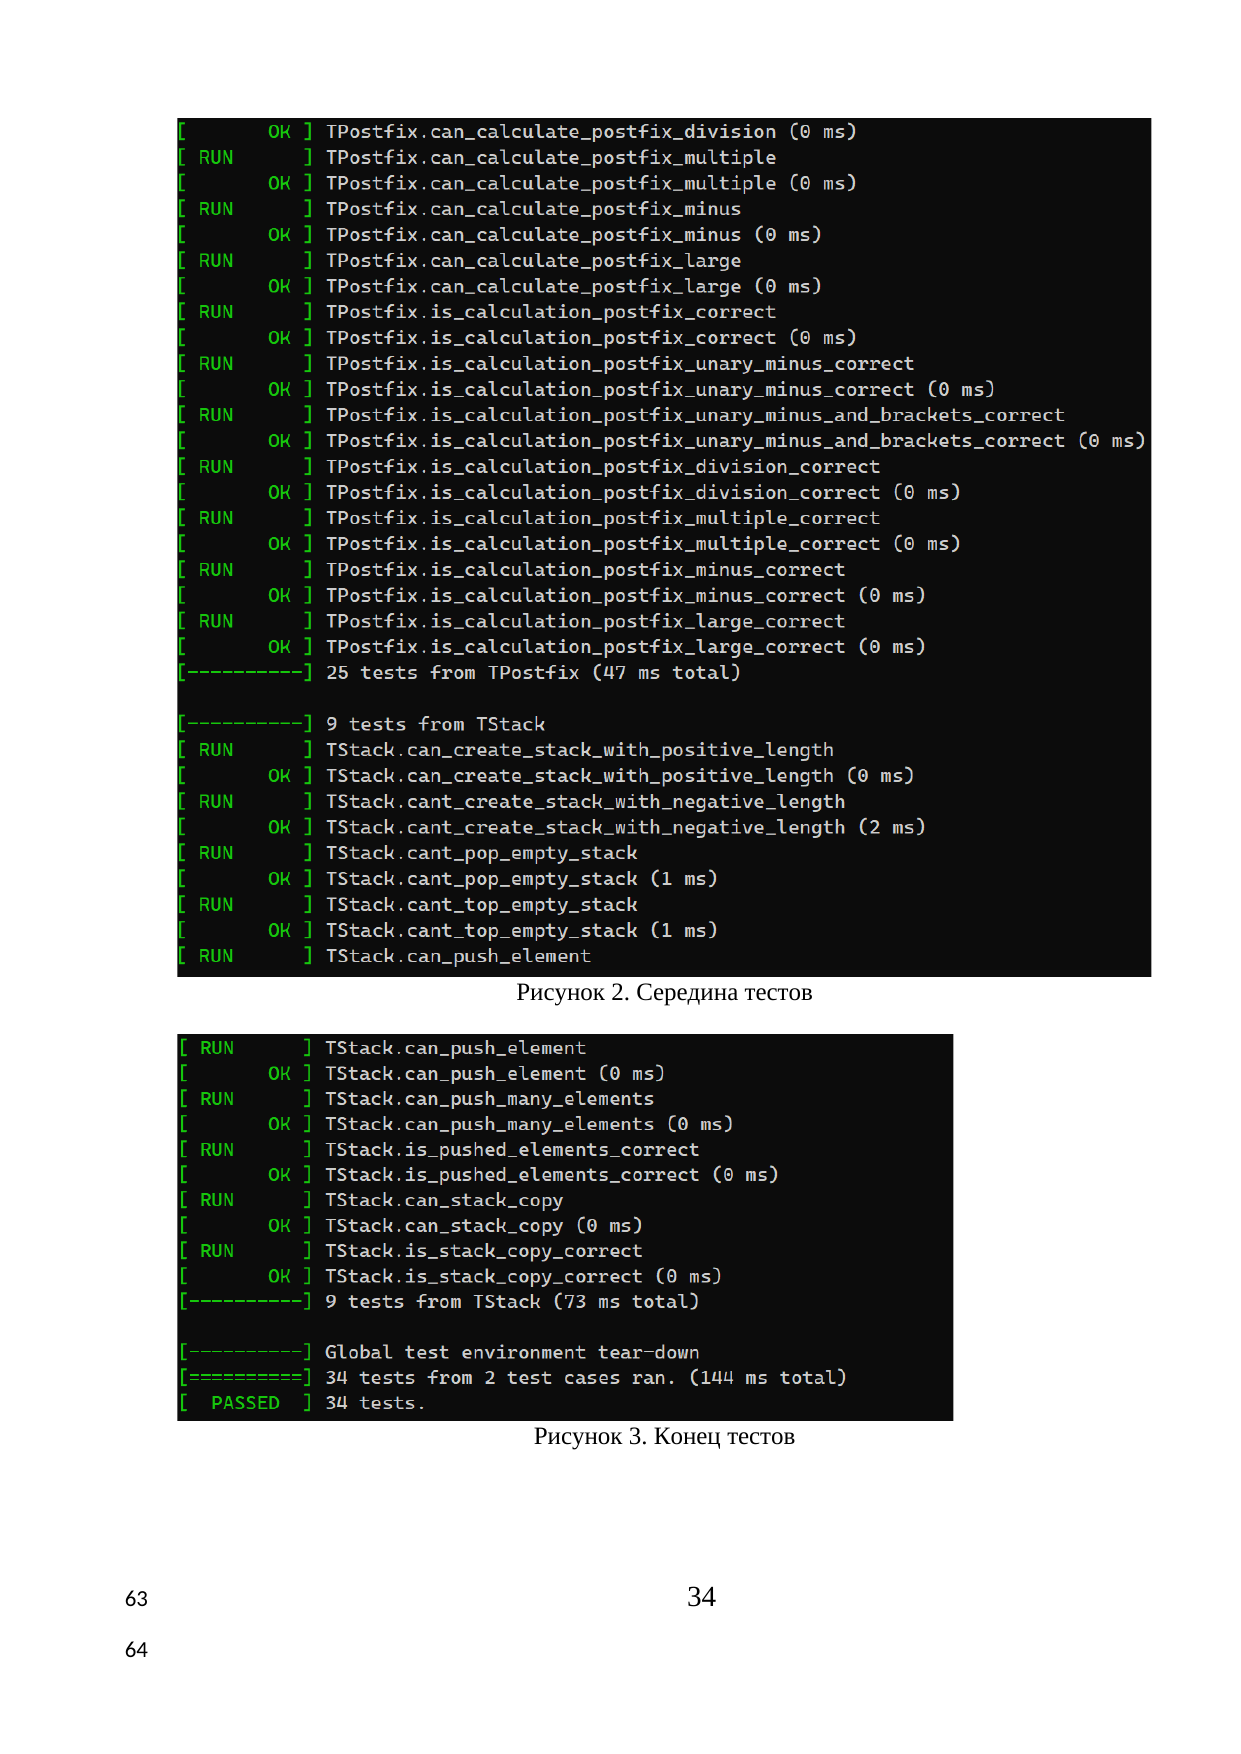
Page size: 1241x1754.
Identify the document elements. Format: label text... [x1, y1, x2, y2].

picture [177, 118, 1152, 977]
picture [177, 1034, 954, 1421]
